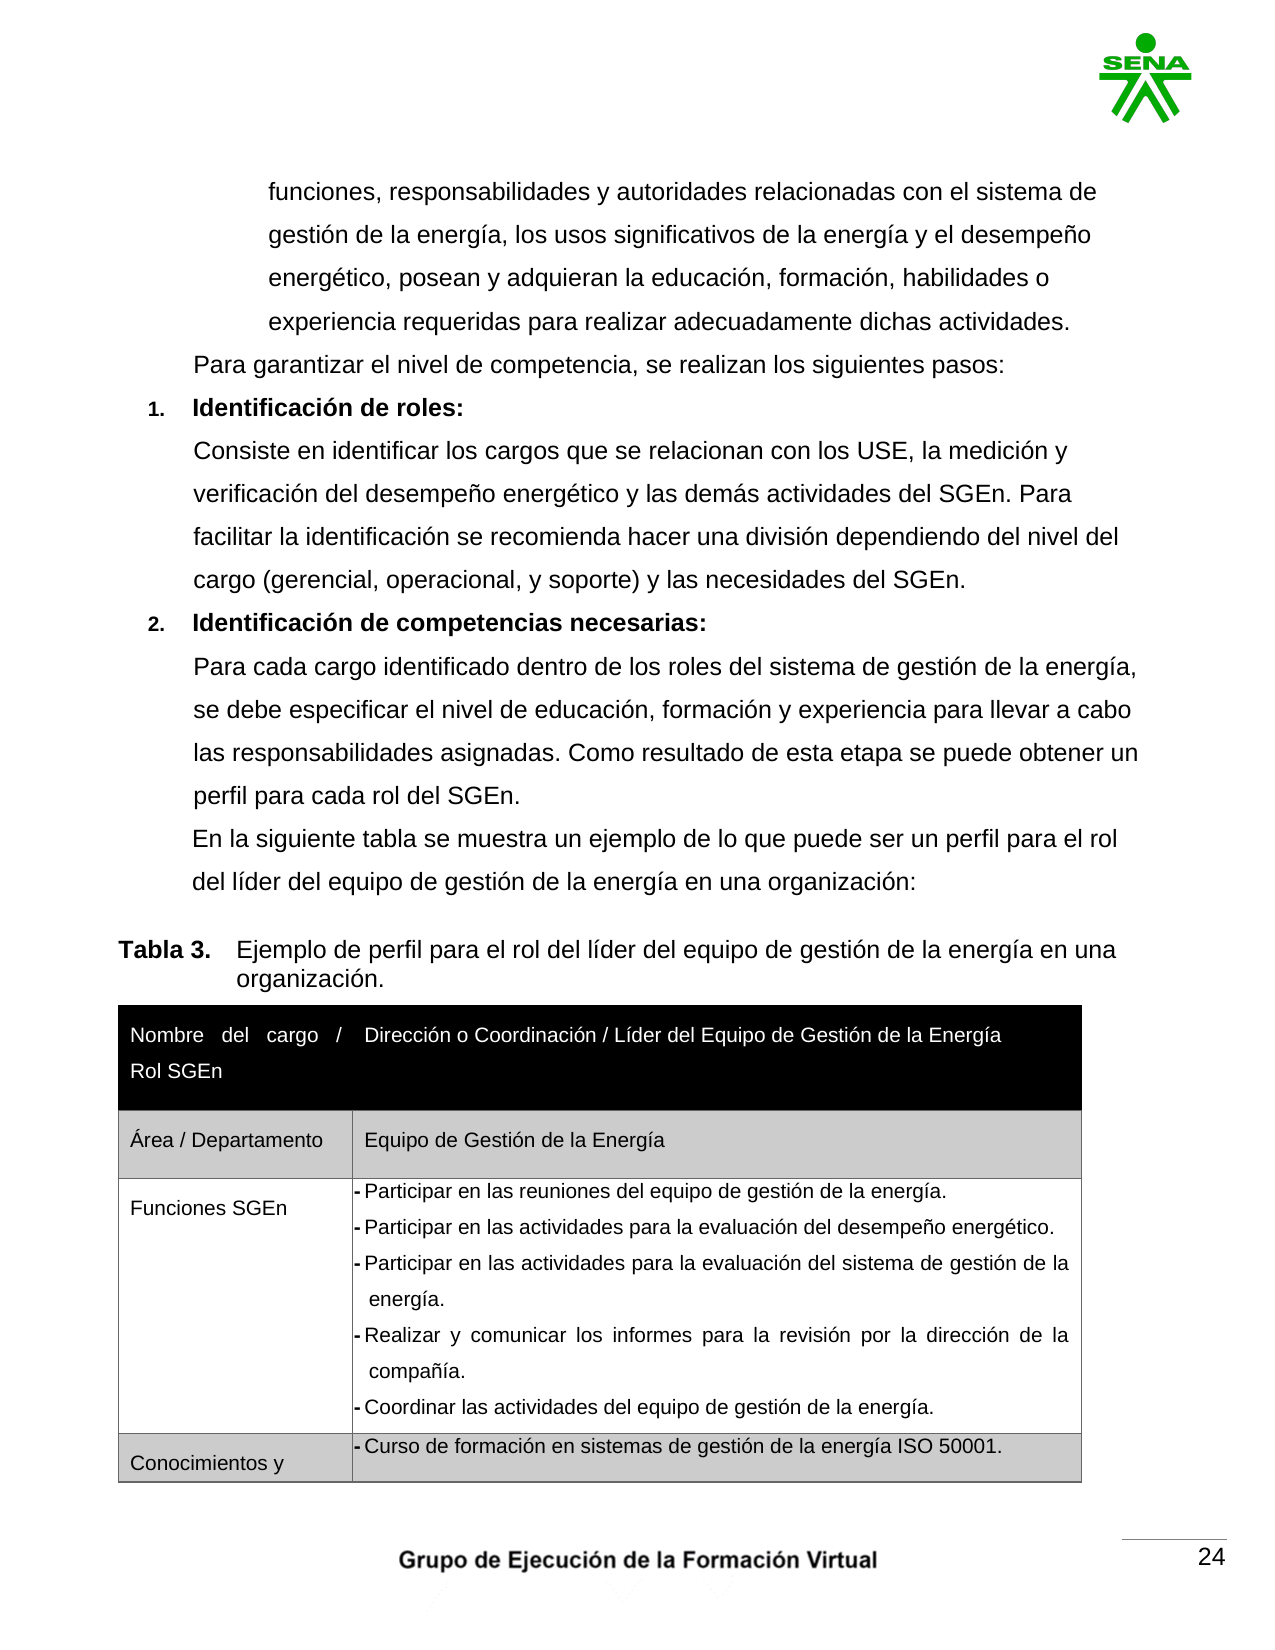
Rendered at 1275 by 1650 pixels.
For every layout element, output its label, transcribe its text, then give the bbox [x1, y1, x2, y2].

picture [1099, 33, 1192, 123]
list Identificación de roles: [148, 393, 1157, 422]
table_cell Funciones SGEn [119, 1179, 352, 1433]
table_cell Equipo de Gestión de la Energía [353, 1111, 1081, 1178]
text Ejemplo de perfil para el rol del líder del equipo de gestión de la energía en una organización. [118, 935, 1157, 993]
list En la siguiente tabla se muestra un ejemplo de lo que puede ser un perfil para el rol del líder del equipo de gestión de la energía en una organización: [192, 824, 1157, 896]
table_cell Participar en las reuniones del equipo de gestión de la energía. Participar en las actividades para la evaluación del desempeño energético. Participar en las actividades para la evaluación del sistema de gestión de la energía. Realizar y comunicar los informes para la revisión por la dirección de la compañía. Coordinar las actividades del equipo de gestión de la energía. [353, 1179, 1081, 1433]
table_cell Conocimientos y habilidades básicos necesarios: [119, 1434, 352, 1481]
table_cell Área / Departamento [119, 1111, 352, 1178]
list Para cada cargo identificado dentro de los roles del sistema de gestión de la energía, se debe especificar el nivel de educación, formación y experiencia para llevar a cabo las responsabilidades asignadas. Como resultado de esta etapa se puede obtener un perfil para cada rol del SGEn. [193, 652, 1157, 810]
picture [0, 1500, 1275, 1611]
list Consiste en identificar los cargos que se relacionan con los USE, la medición y verificación del desempeño energético y las demás actividades del SGEn. Para facilitar la identificación se recomienda hacer una división dependiendo del nivel del cargo (gerencial, operacional, y soporte) y las necesidades del SGEn. [193, 436, 1157, 594]
list Para garantizar el nivel de competencia, se realizan los siguientes pasos: [193, 350, 1157, 378]
list Identificación de competencias necesarias: [148, 608, 1157, 637]
table_header Dirección o Coordinación / Líder del Equipo de Gestión de la Energía [353, 1006, 1081, 1110]
table_header Nombre del cargo / Rol SGEn [119, 1006, 352, 1110]
